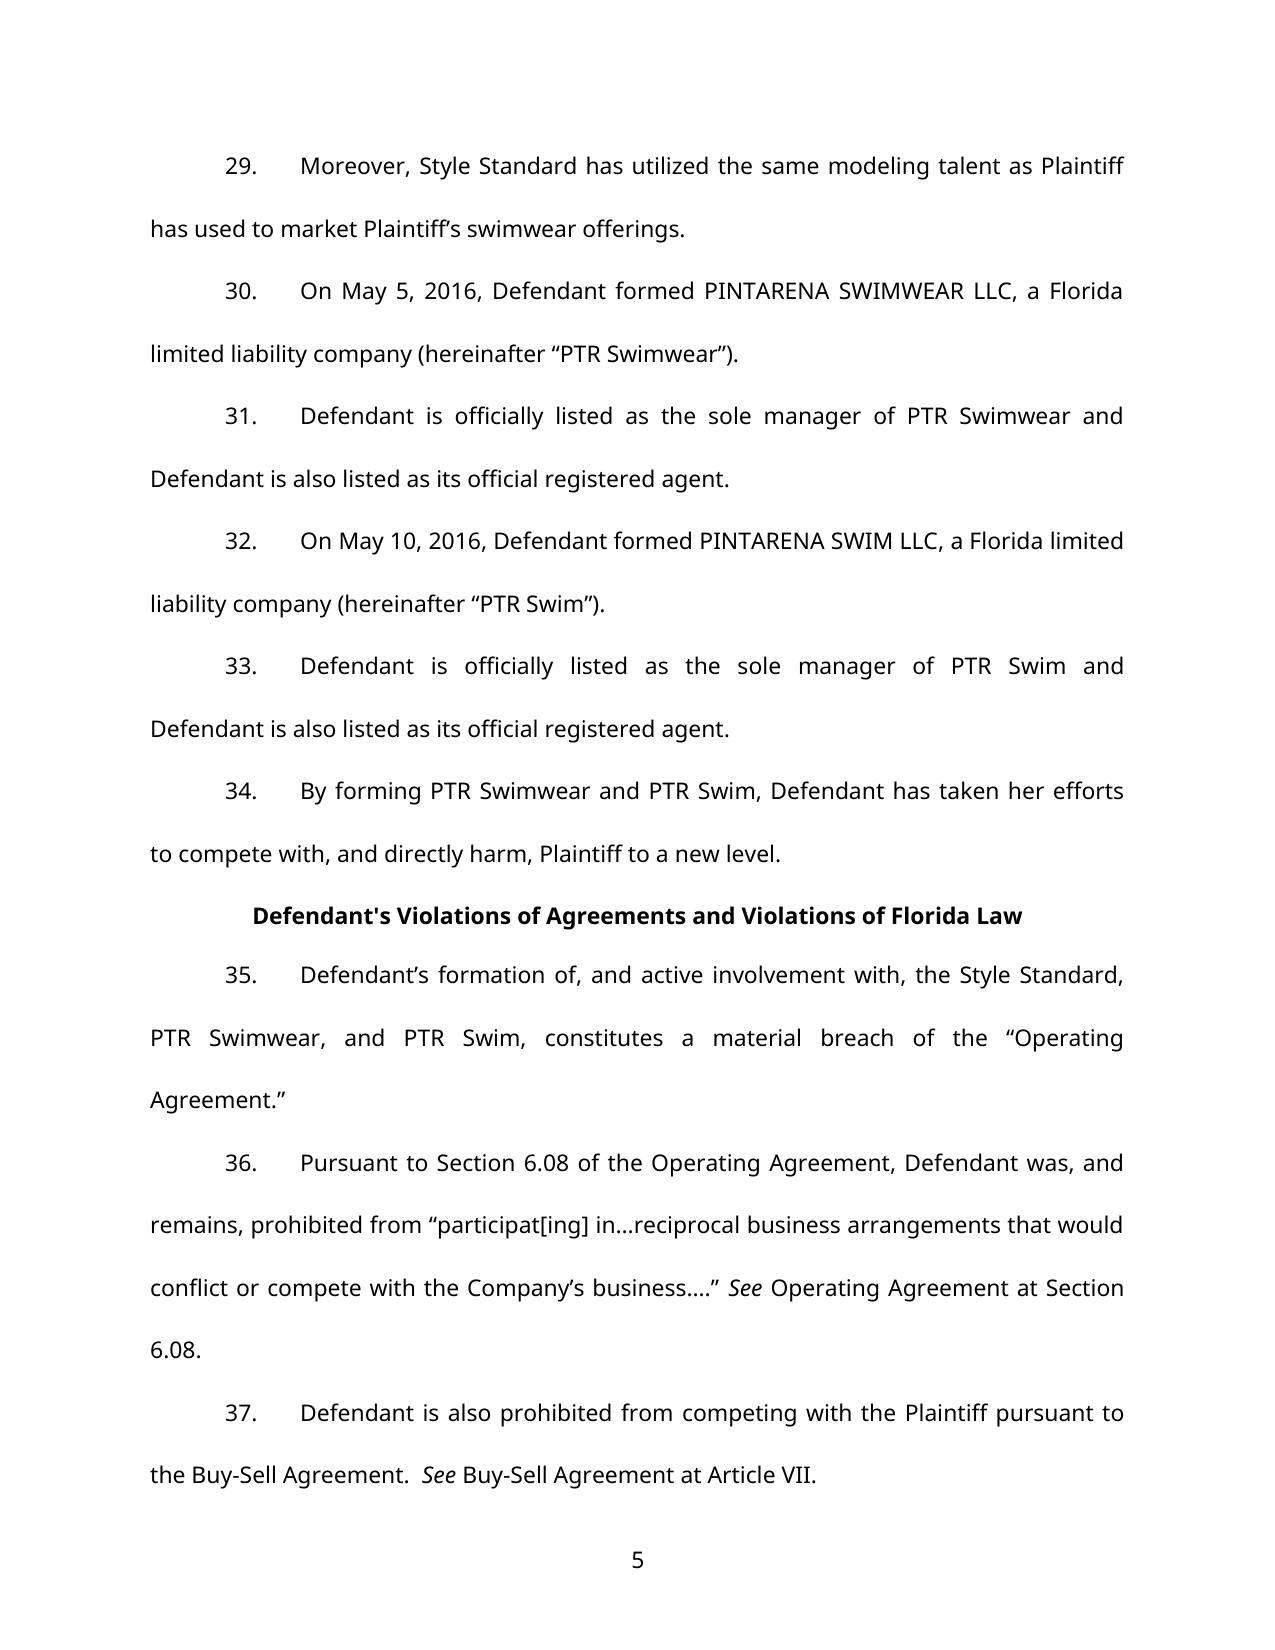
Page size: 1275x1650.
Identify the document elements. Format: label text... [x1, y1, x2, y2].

list On May 5, 2016, Defendant formed PINTARENA SWIMWEAR LLC, a Florida limited liability company (hereinafter “PTR Swimwear”). [150, 275, 1125, 369]
list Defendant is officially listed as the sole manager of PTR Swimwear and Defendant is also listed as its official registered agent. [150, 400, 1125, 494]
list Defendant is also prohibited from competing with the Plaintiff pursuant to the Buy-Sell Agreement. See Buy-Sell Agreement at Article VII. [150, 1397, 1125, 1491]
list On May 10, 2016, Defendant formed PINTARENA SWIM LLC, a Florida limited liability company (hereinafter “PTR Swim”). [150, 525, 1125, 619]
list Moreover, Style Standard has utilized the same modeling talent as Plaintiff has used to market Plaintiff’s swimwear offerings. [150, 150, 1125, 244]
list Pursuant to Section 6.08 of the Operating Agreement, Defendant was, and remains, prohibited from “participat[ing] in…reciprocal business arrangements that would conflict or compete with the Company’s business….” See Operating Agreement at Section 6.08. [150, 1147, 1125, 1366]
list By forming PTR Swimwear and PTR Swim, Defendant has taken her efforts to compete with, and directly harm, Plaintiff to a new level. [150, 775, 1125, 869]
subtitle Defendant's Violations of Agreements and Violations of Florida Law [150, 900, 1125, 931]
list Defendant’s formation of, and active involvement with, the Style Standard, PTR Swimwear, and PTR Swim, constitutes a material breach of the “Operating Agreement.” [150, 959, 1125, 1116]
list Defendant is officially listed as the sole manager of PTR Swim and Defendant is also listed as its official registered agent. [150, 650, 1125, 744]
